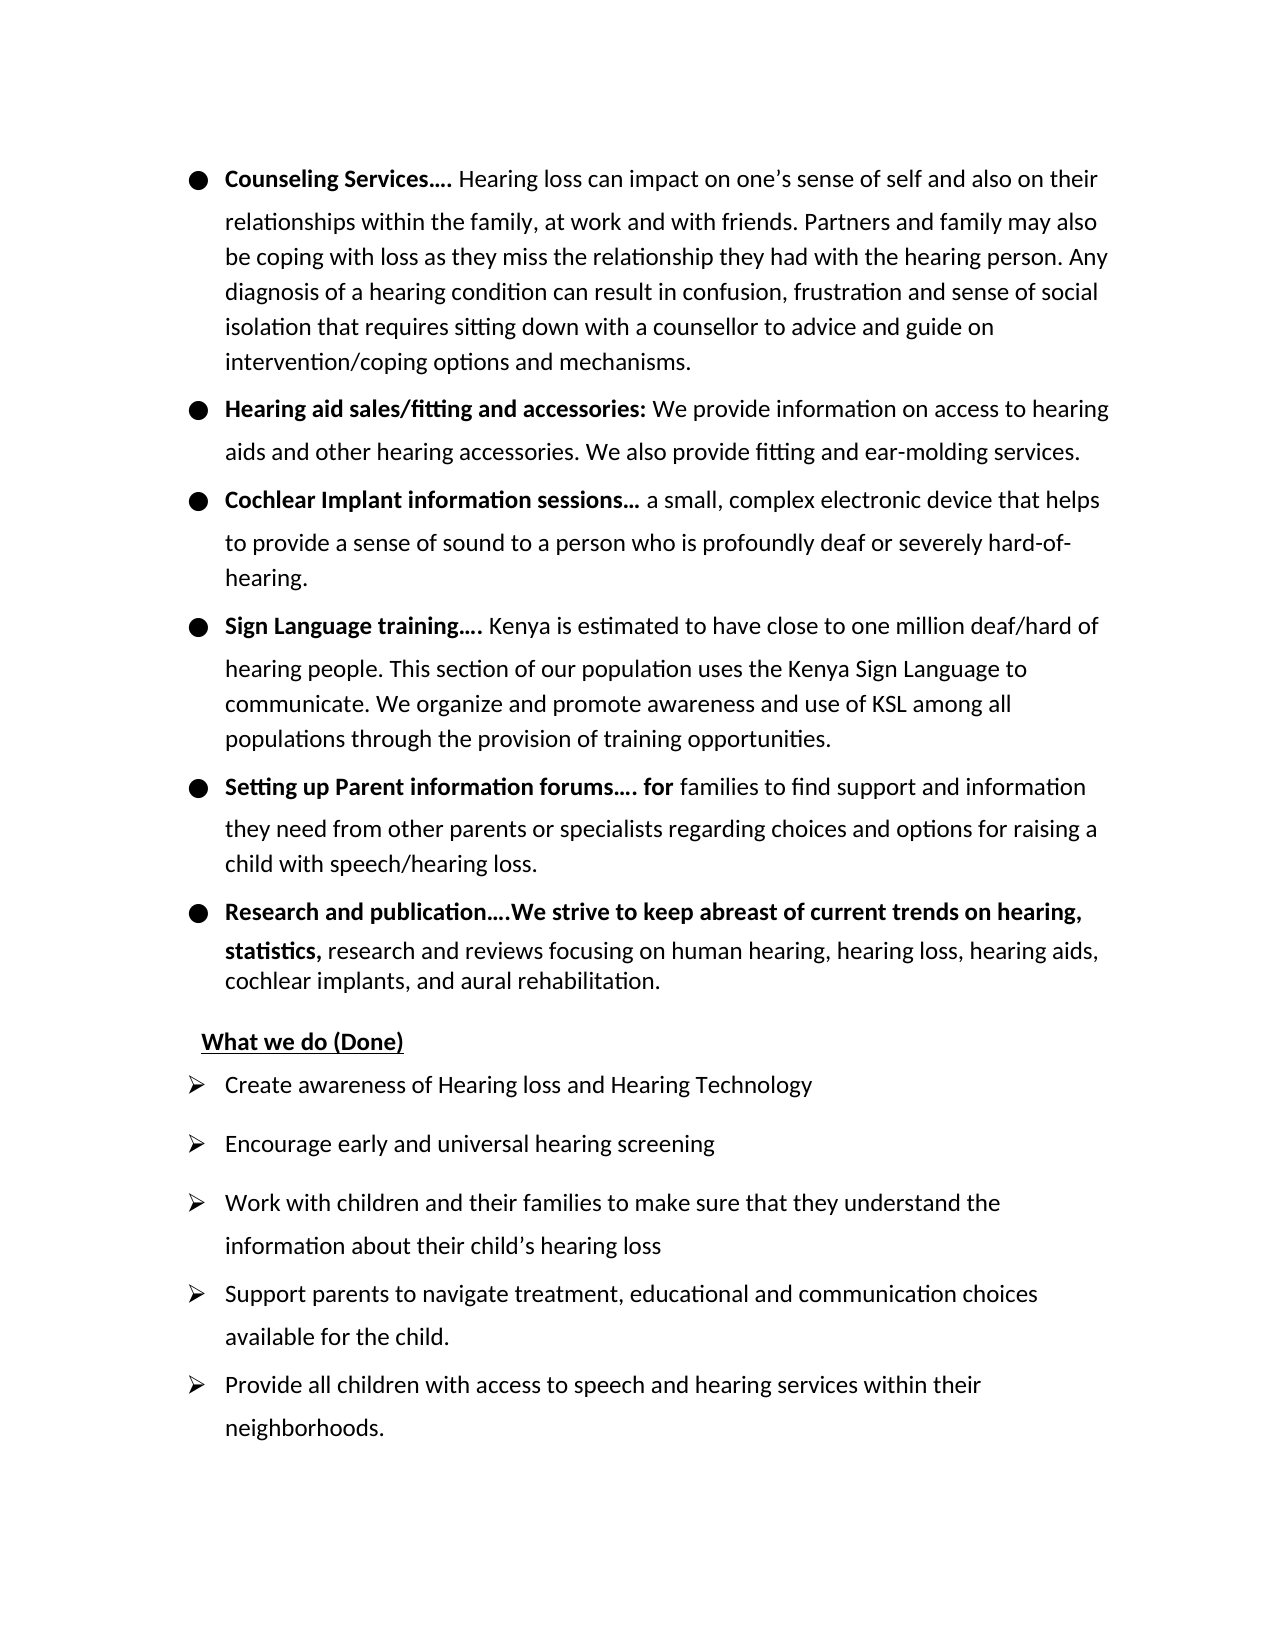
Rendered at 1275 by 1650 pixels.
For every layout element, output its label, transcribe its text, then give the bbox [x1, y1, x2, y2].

list Encourage early and universal hearing screening [187, 1116, 1125, 1167]
text What we do (Done) [150, 1026, 1125, 1057]
list Create awareness of Hearing loss and Hearing Technology [187, 1057, 1125, 1108]
list Hearing aid sales/fitting and accessories: We provide information on access to hearing aids and other hearing accessories. We also provide fitting and ear-molding services. [187, 381, 1125, 467]
list Support parents to navigate treatment, educational and communication choices available for the child. [187, 1265, 1125, 1352]
list Cochlear Implant information sessions… a small, complex electronic device that helps to provide a sense of sound to a person who is profoundly deaf or severely hard-of-hearing. [187, 471, 1125, 593]
list Counseling Services…. Hearing loss can impact on one’s sense of self and also on their relationships within the family, at work and with friends. Partners and family may also be coping with loss as they miss the relationship they had with the hearing person. Any diagnosis of a hearing condition can result in confusion, frustration and sense of social isolation that requires sitting down with a counsellor to advice and guide on intervention/coping options and mechanisms. [187, 150, 1125, 376]
list Research and publication….We strive to keep abreast of current trends on hearing, statistics, research and reviews focusing on human hearing, hearing loss, hearing aids, cochlear implants, and aural rehabilitation. [187, 884, 1125, 996]
list Work with children and their families to make sure that they understand the information about their child’s hearing loss [187, 1175, 1125, 1261]
list Setting up Parent information forums…. for families to find support and information they need from other parents or specialists regarding choices and options for raising a child with speech/hearing loss. [187, 758, 1125, 879]
list Provide all children with access to speech and hearing services within their neighborhoods. [187, 1356, 1125, 1442]
list Sign Language training…. Kenya is estimated to have close to one million deaf/hard of hearing people. This section of our population uses the Kenya Sign Language to communicate. We organize and promote awareness and use of KSL among all populations through the provision of training opportunities. [187, 597, 1125, 753]
